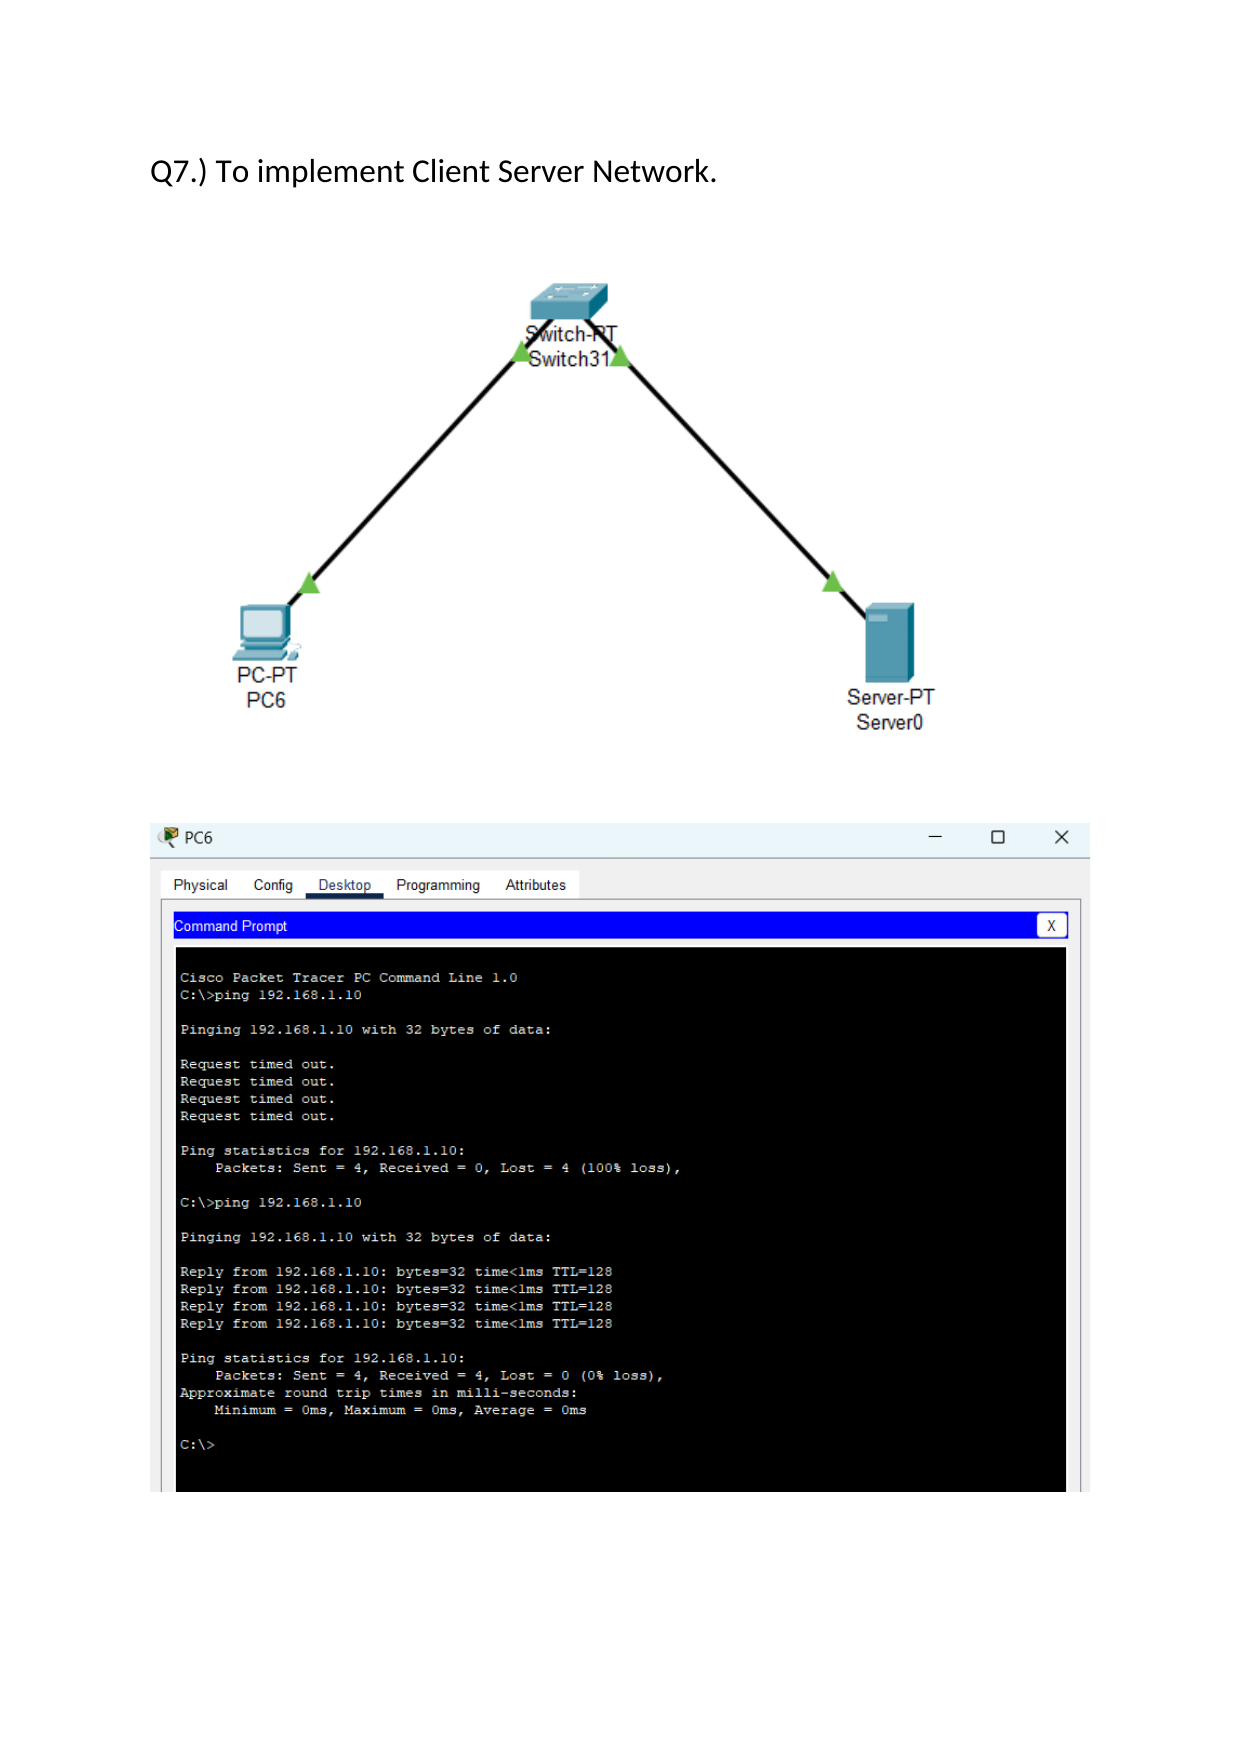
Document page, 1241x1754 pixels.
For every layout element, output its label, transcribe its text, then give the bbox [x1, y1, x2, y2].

picture [150, 210, 1055, 805]
picture [150, 823, 1091, 1492]
text Q7.) To implement Client Server Network. [150, 150, 1090, 191]
